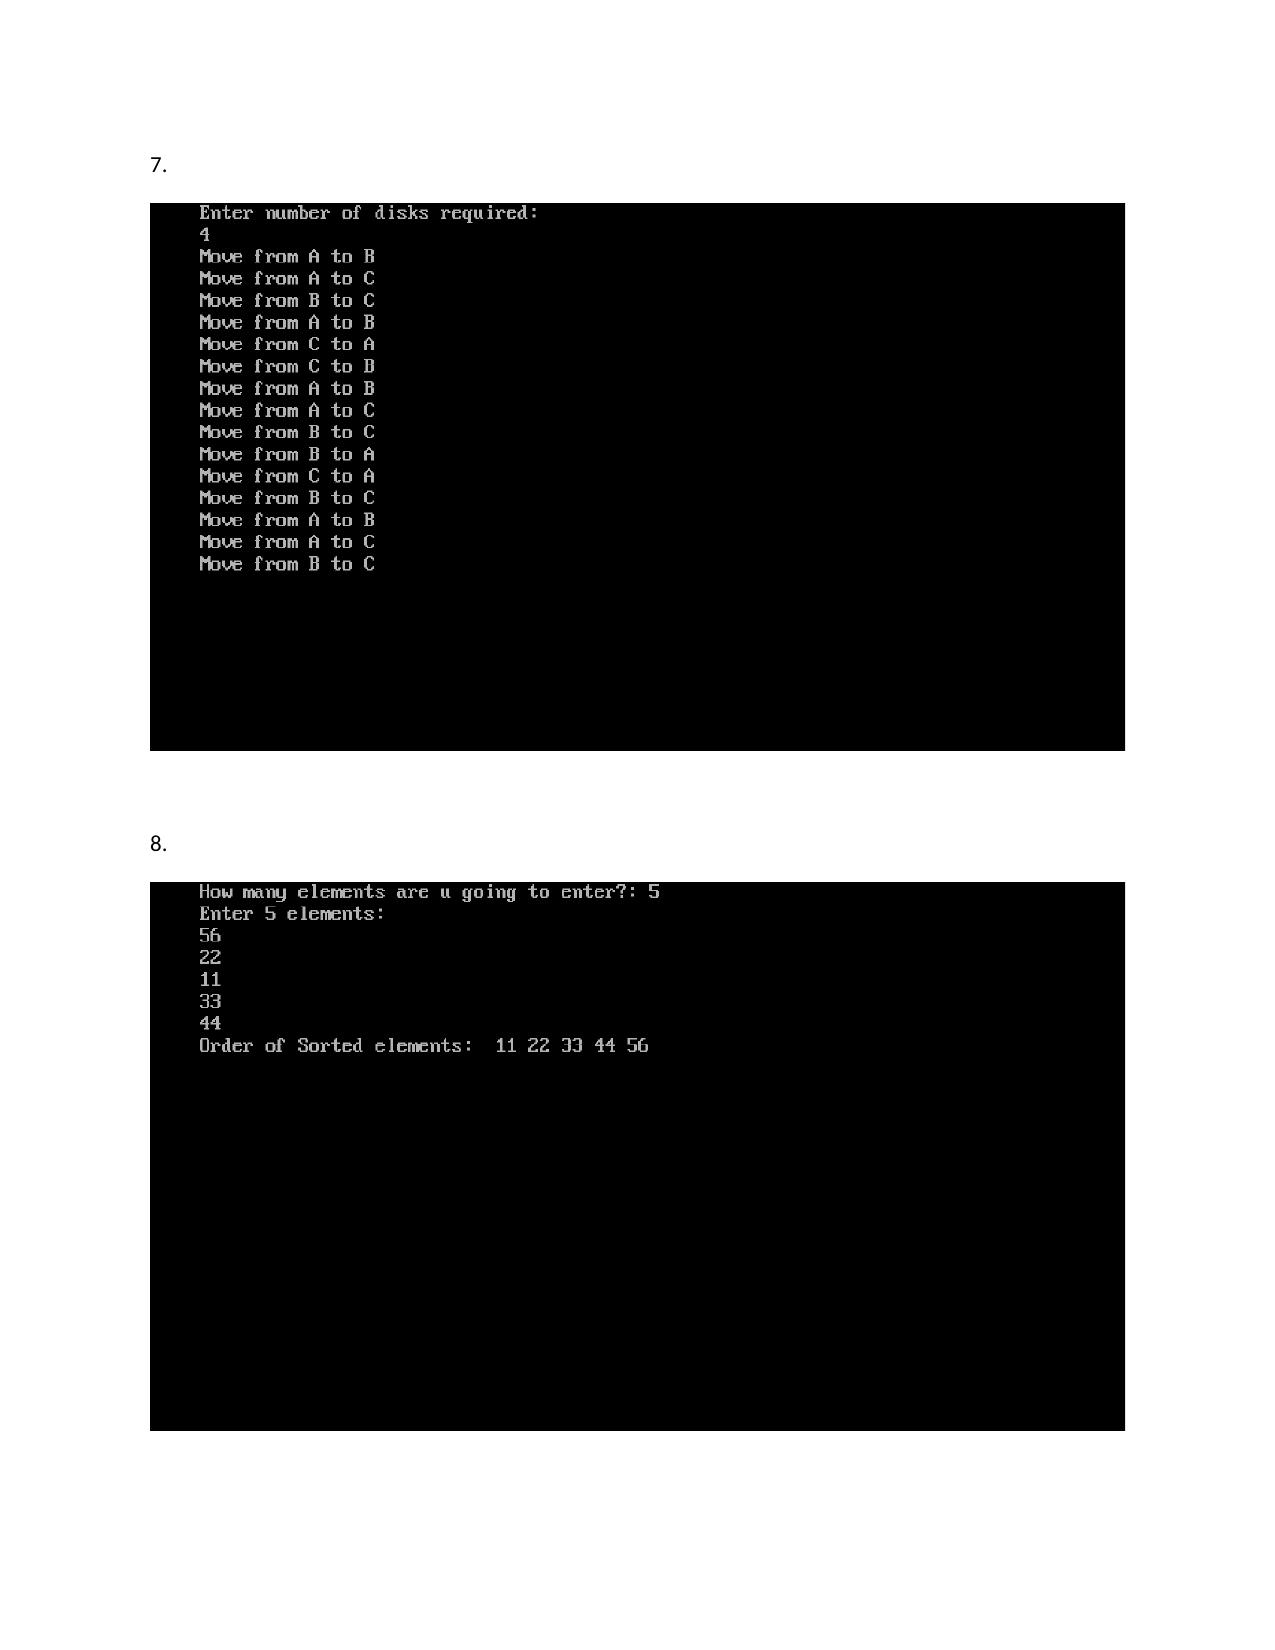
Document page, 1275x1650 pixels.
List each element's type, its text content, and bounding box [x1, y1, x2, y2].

text 8. [150, 829, 1125, 857]
text 7. [150, 150, 1125, 178]
picture [150, 882, 1125, 1431]
picture [150, 203, 1125, 751]
